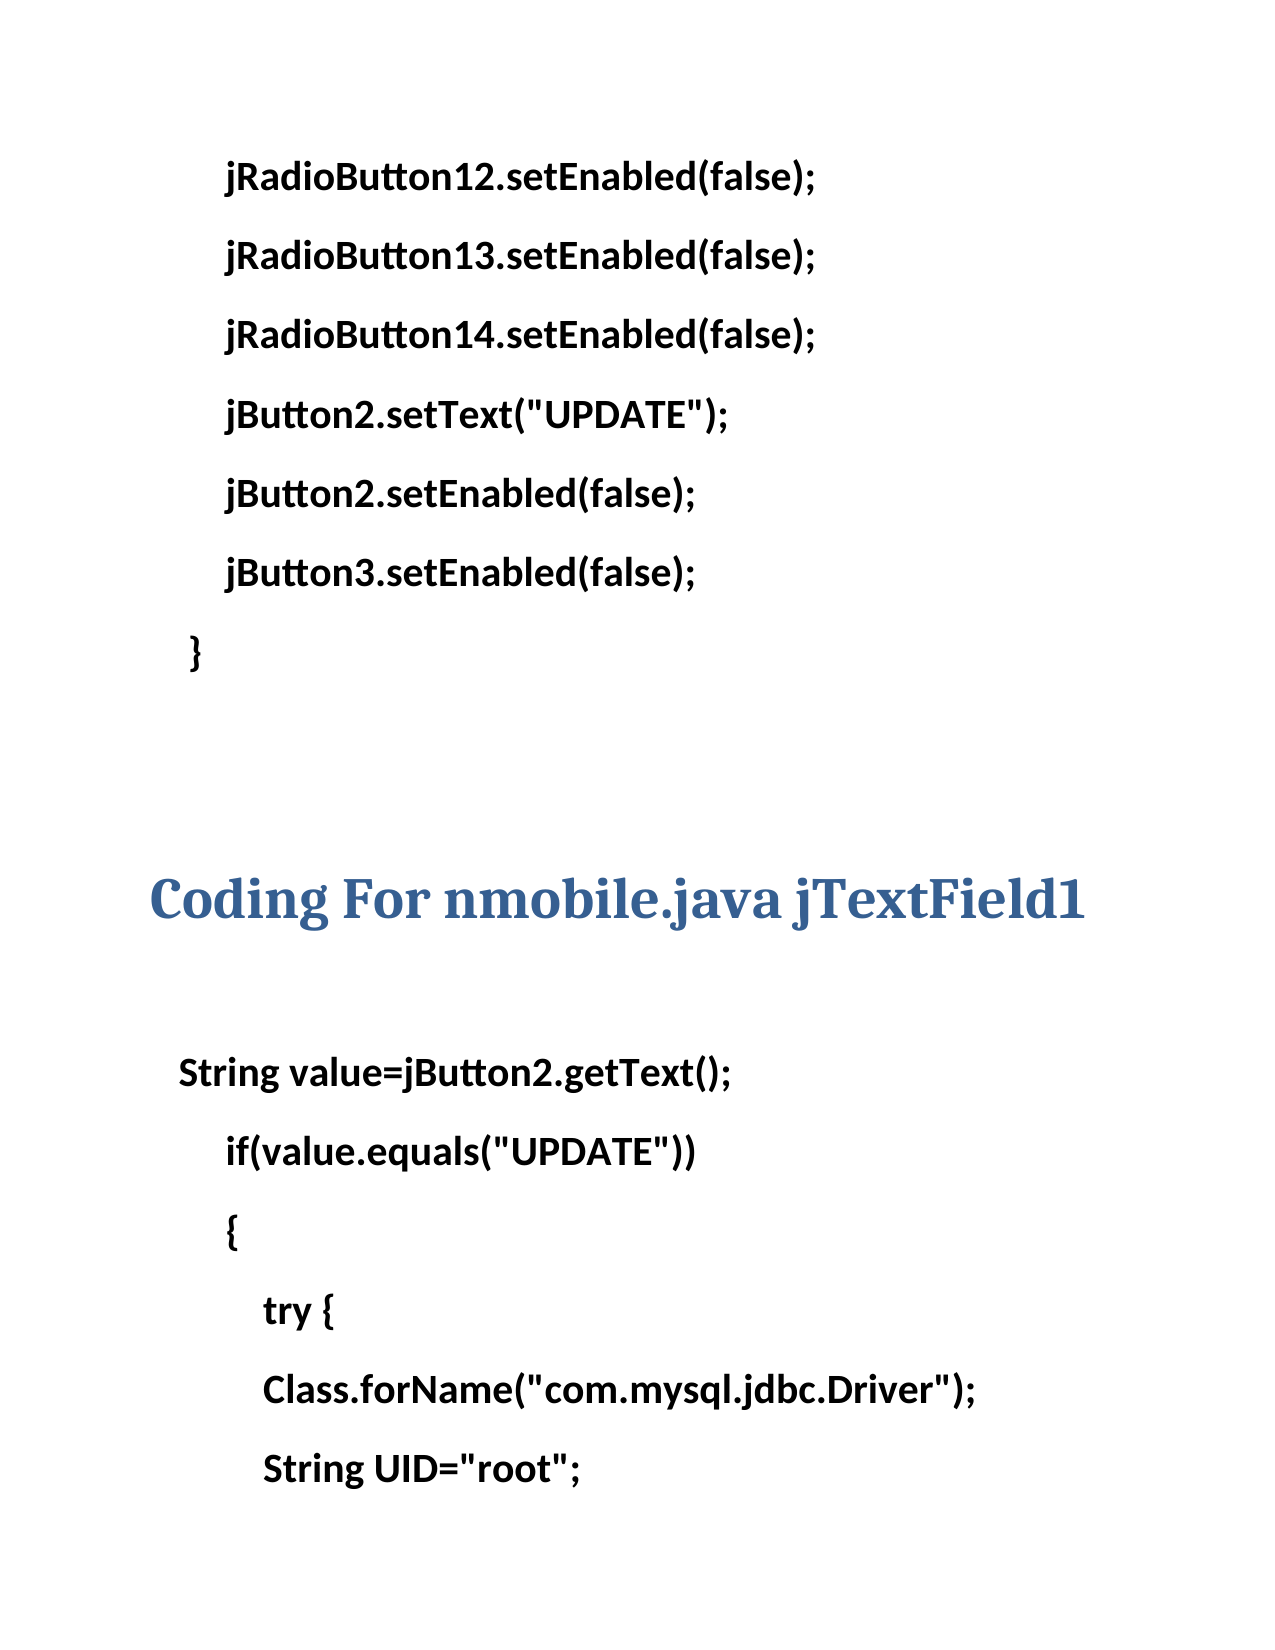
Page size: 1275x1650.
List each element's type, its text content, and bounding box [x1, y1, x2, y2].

text String UID="root"; [150, 1442, 1125, 1493]
text jButton2.setText("UPDATE"); [150, 388, 1125, 439]
text jRadioButton12.setEnabled(false); [150, 150, 1125, 201]
text jButton3.setEnabled(false); [150, 546, 1125, 597]
text jButton2.setEnabled(false); [150, 467, 1125, 518]
text if(value.equals("UPDATE")) [150, 1125, 1125, 1176]
text String value=jButton2.getText(); [150, 1046, 1125, 1097]
text Class.forName("com.mysql.jdbc.Driver"); [150, 1363, 1125, 1414]
text { [150, 1205, 1125, 1256]
text } [150, 626, 1125, 676]
text jRadioButton13.setEnabled(false); [150, 229, 1125, 280]
text jRadioButton14.setEnabled(false); [150, 308, 1125, 359]
text try { [150, 1284, 1125, 1335]
subtitle Coding For nmobile.java jTextField1 [150, 866, 1125, 933]
